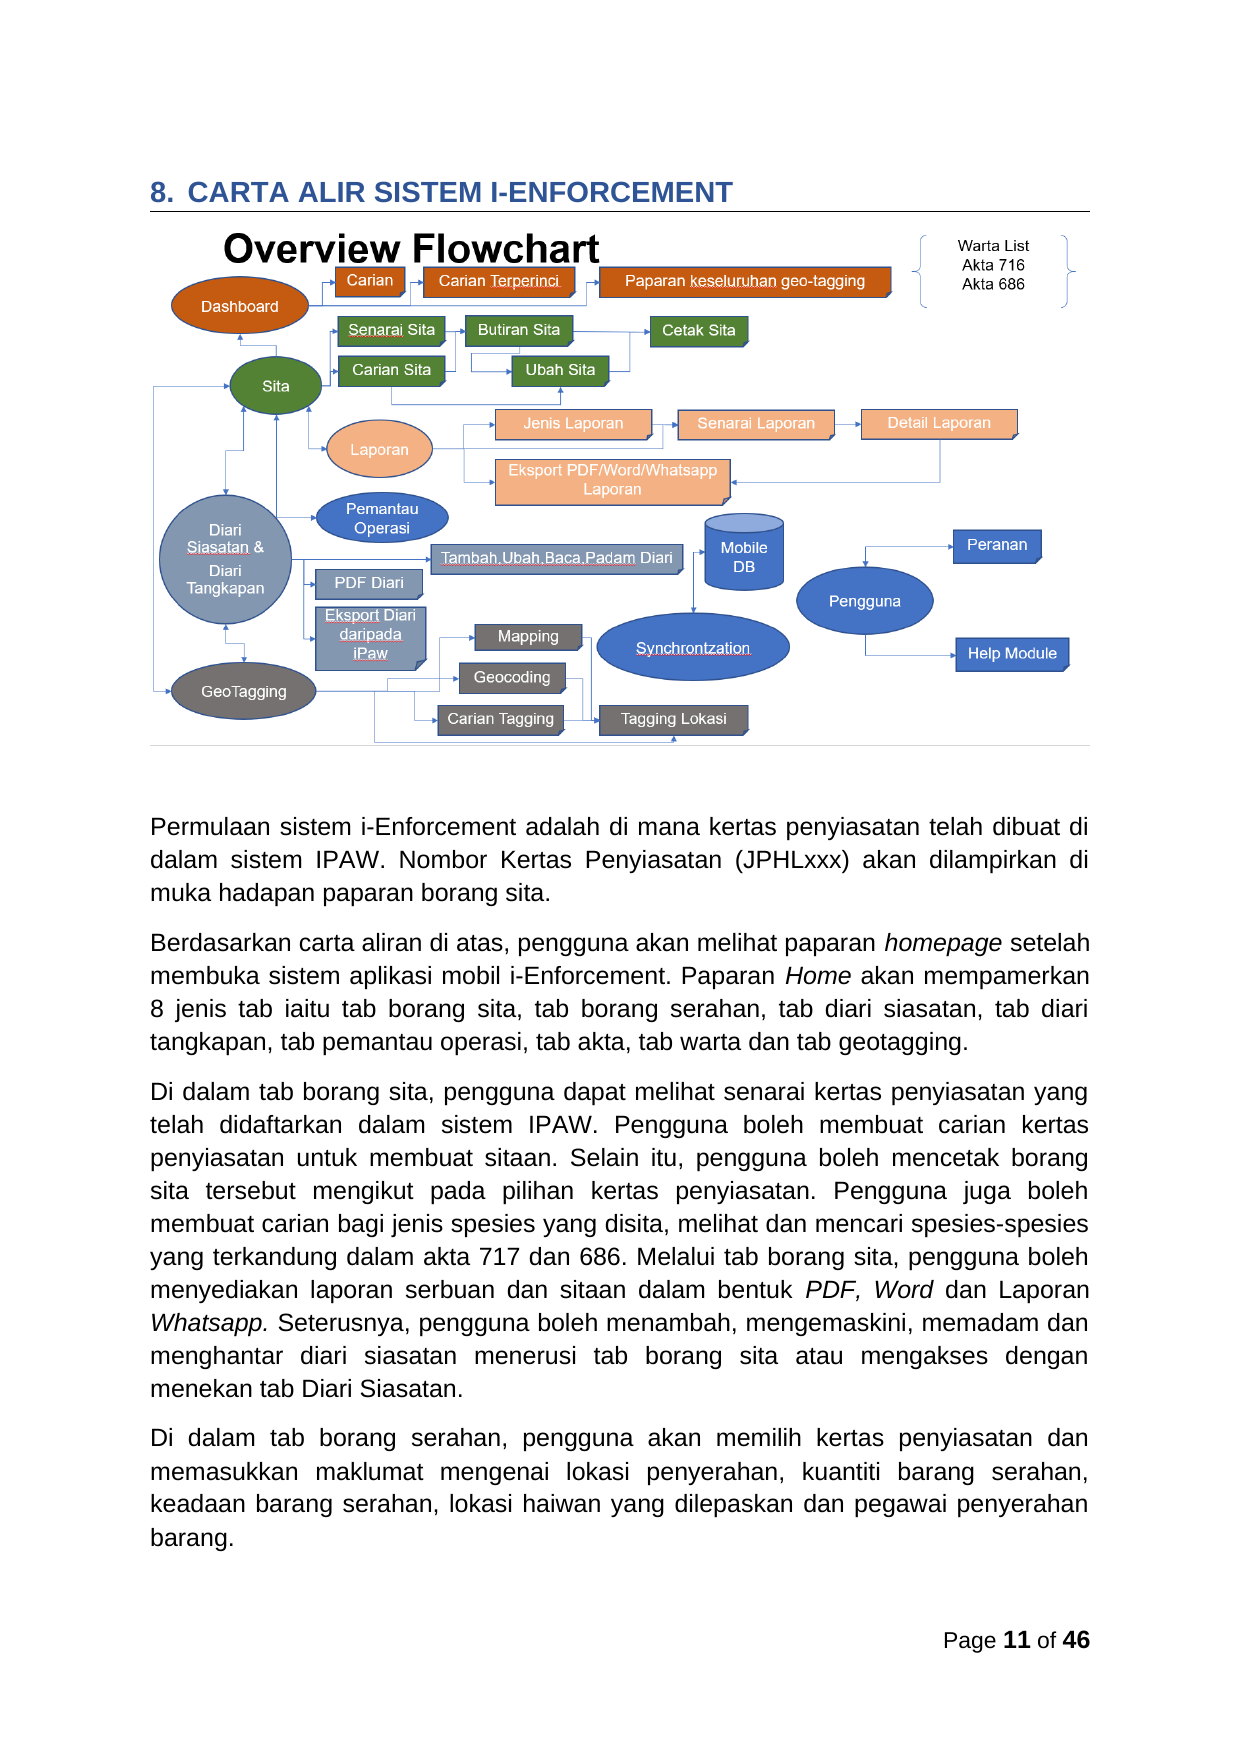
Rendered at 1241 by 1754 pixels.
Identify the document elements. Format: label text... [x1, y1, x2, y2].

text Permulaan sistem i-Enforcement adalah di mana kertas penyiasatan telah dibuat di dalam sistem IPAW. Nombor Kertas Penyiasatan (JPHLxxx) akan dilampirkan di muka hadapan paparan borang sita. [150, 812, 1090, 907]
picture [150, 214, 1091, 746]
text Berdasarkan carta aliran di atas, pengguna akan melihat paparan homepage setelah membuka sistem aplikasi mobil i-Enforcement. Paparan Home akan mempamerkan 8 jenis tab iaitu tab borang sita, tab borang serahan, tab diari siasatan, tab diari tangkapan, tab pemantau operasi, tab akta, tab warta dan tab geotagging. [150, 928, 1090, 1056]
subtitle CARTA ALIR SISTEM I-ENFORCEMENT [150, 175, 1090, 211]
text Di dalam tab borang sita, pengguna dapat melihat senarai kertas penyiasatan yang telah didaftarkan dalam sistem IPAW. Pengguna boleh membuat carian kertas penyiasatan untuk membuat sitaan. Selain itu, pengguna boleh mencetak borang sita tersebut mengikut pada pilihan kertas penyiasatan. Pengguna juga boleh membuat carian bagi jenis spesies yang disita, melihat dan mencari spesies-spesies yang terkandung dalam akta 717 dan 686. Melalui tab borang sita, pengguna boleh menyediakan laporan serbuan dan sitaan dalam bentuk PDF, Word dan Laporan Whatsapp. Seterusnya, pengguna boleh menambah, mengemaskini, memadam dan menghantar diari siasatan menerusi tab borang sita atau mengakses dengan menekan tab Diari Siasatan. [150, 1077, 1090, 1402]
text Di dalam tab borang serahan, pengguna akan memilih kertas penyiasatan dan memasukkan maklumat mengenai lokasi penyerahan, kuantiti barang serahan, keadaan barang serahan, lokasi haiwan yang dilepaskan dan pegawai penyerahan barang. [150, 1423, 1090, 1551]
